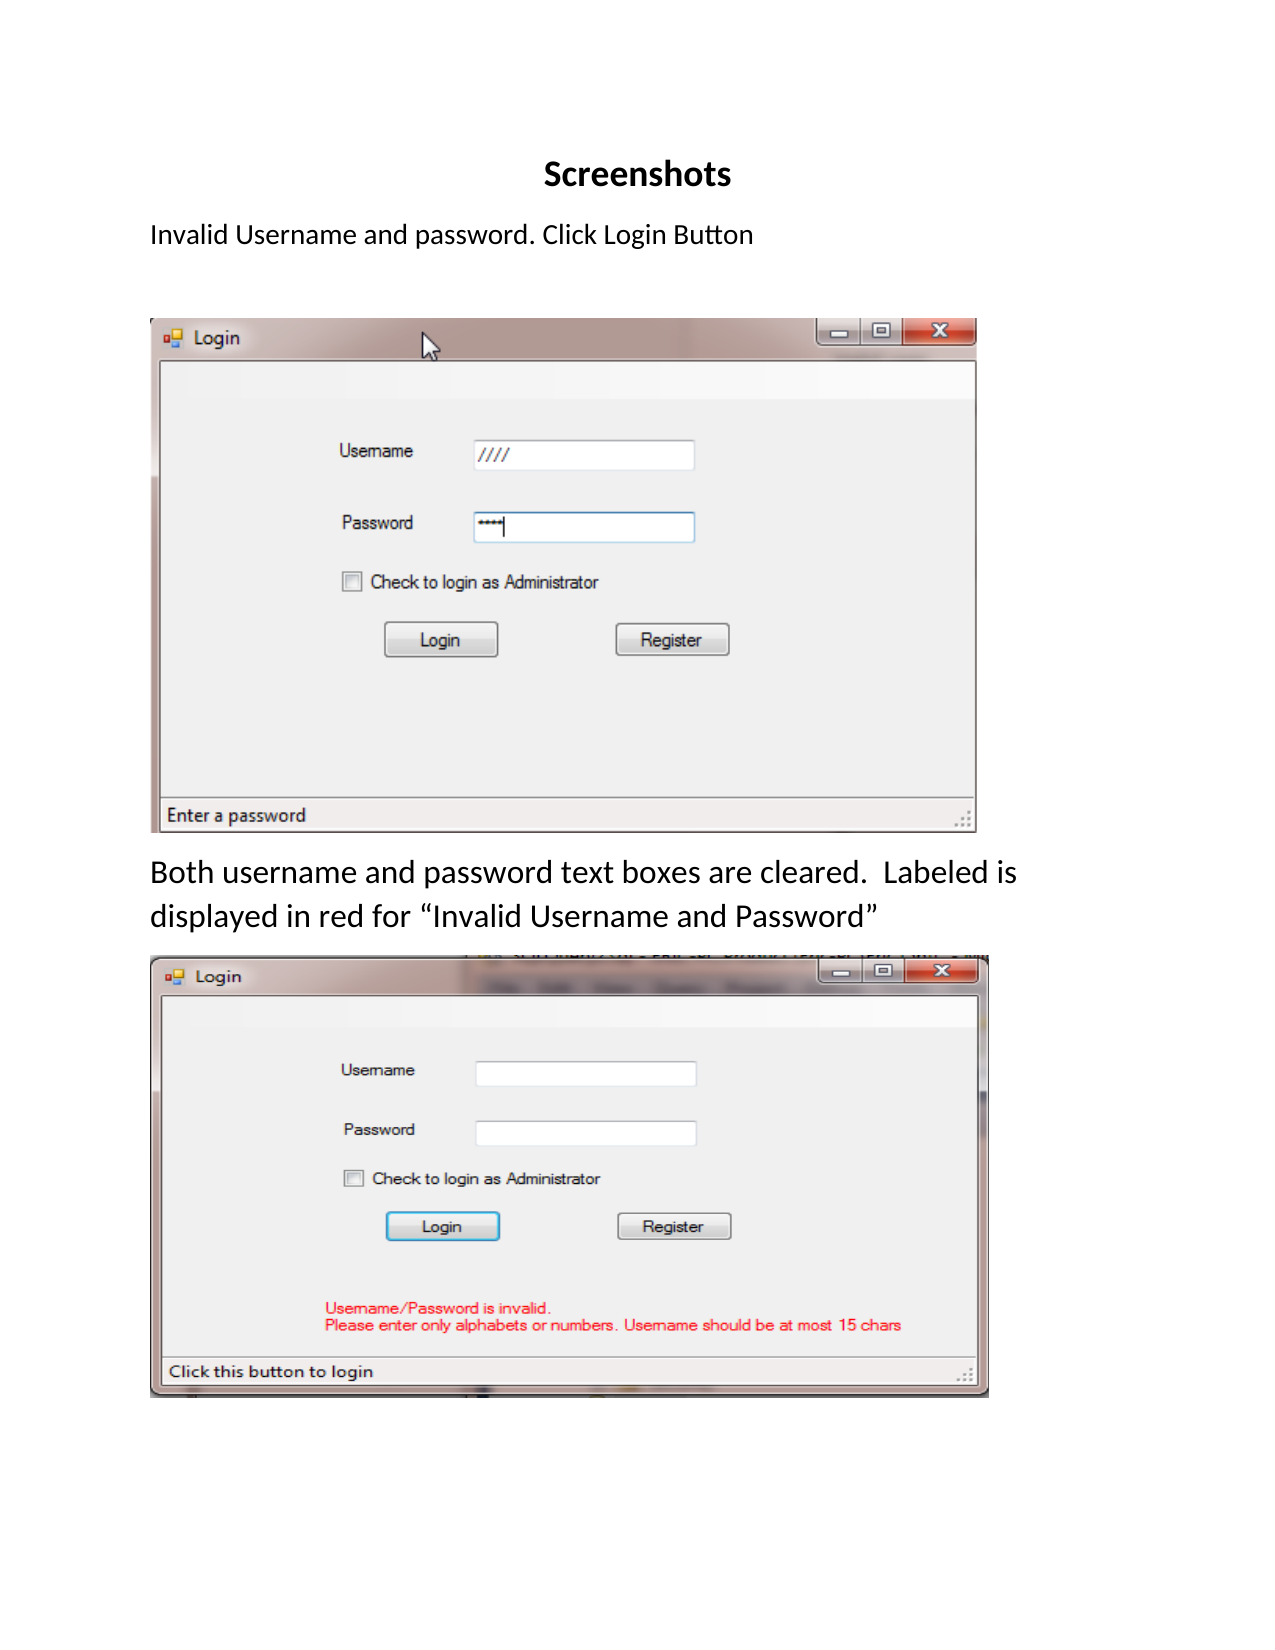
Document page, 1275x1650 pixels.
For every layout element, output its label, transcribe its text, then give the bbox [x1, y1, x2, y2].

text Screenshots [150, 150, 1125, 196]
text Invalid Username and password. Click Login Button [150, 216, 1125, 252]
picture [150, 955, 989, 1398]
picture [150, 318, 977, 833]
text Both username and password text boxes are cleared. Labeled is displayed in red for “Invalid Username and Password” [150, 851, 1125, 936]
